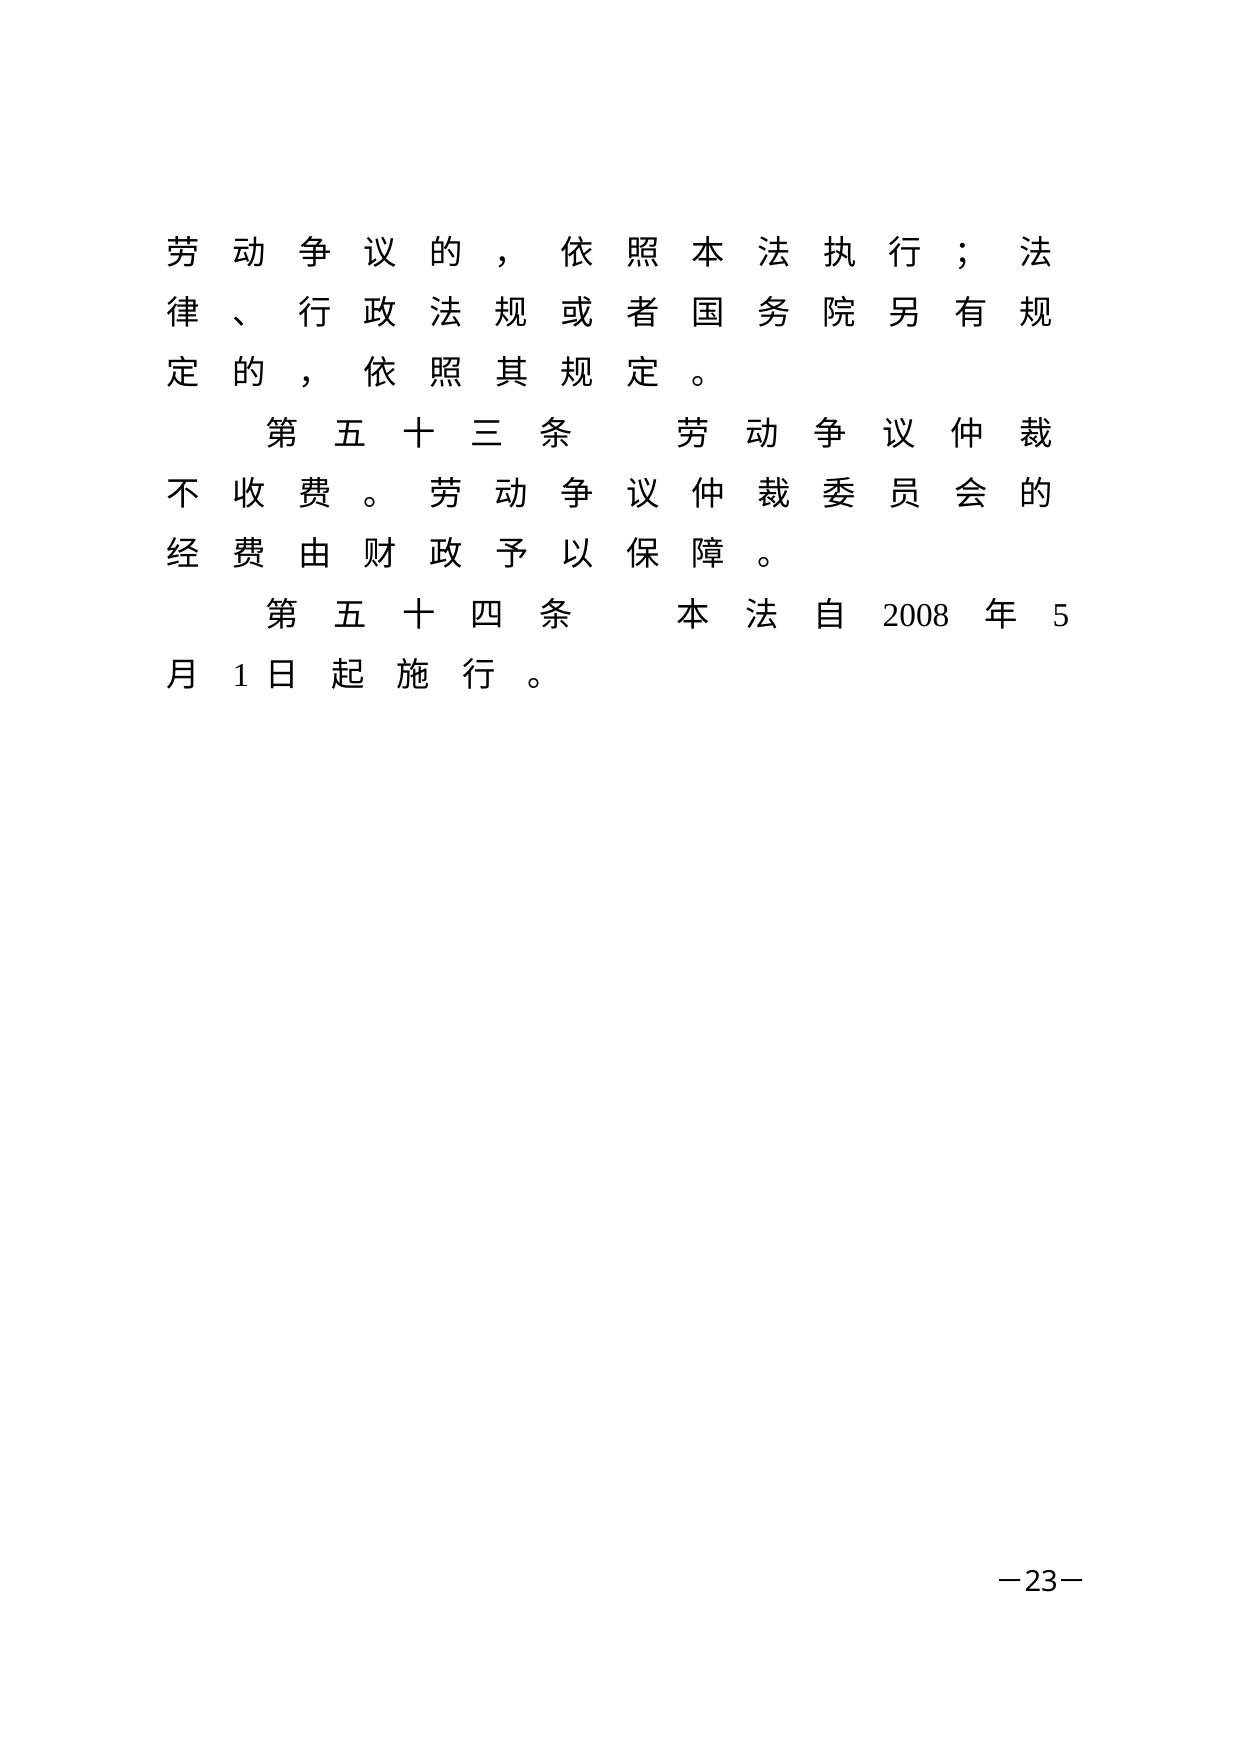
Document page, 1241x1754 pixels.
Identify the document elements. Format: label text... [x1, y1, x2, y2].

text 第五十三条 劳动争议仲裁不收费。劳动争议仲裁委员会的经费由财政予以保障。 [167, 400, 1085, 581]
text 第五十二条 事业单位实行聘用制的工作人员与本单位发生劳动争议的，依照本法执行；法律、行政法规或者国务院另有规定的，依照其规定。 [167, 219, 1085, 400]
text 第五十四条 本法自2008年5月1日起施行。 [167, 581, 1085, 702]
